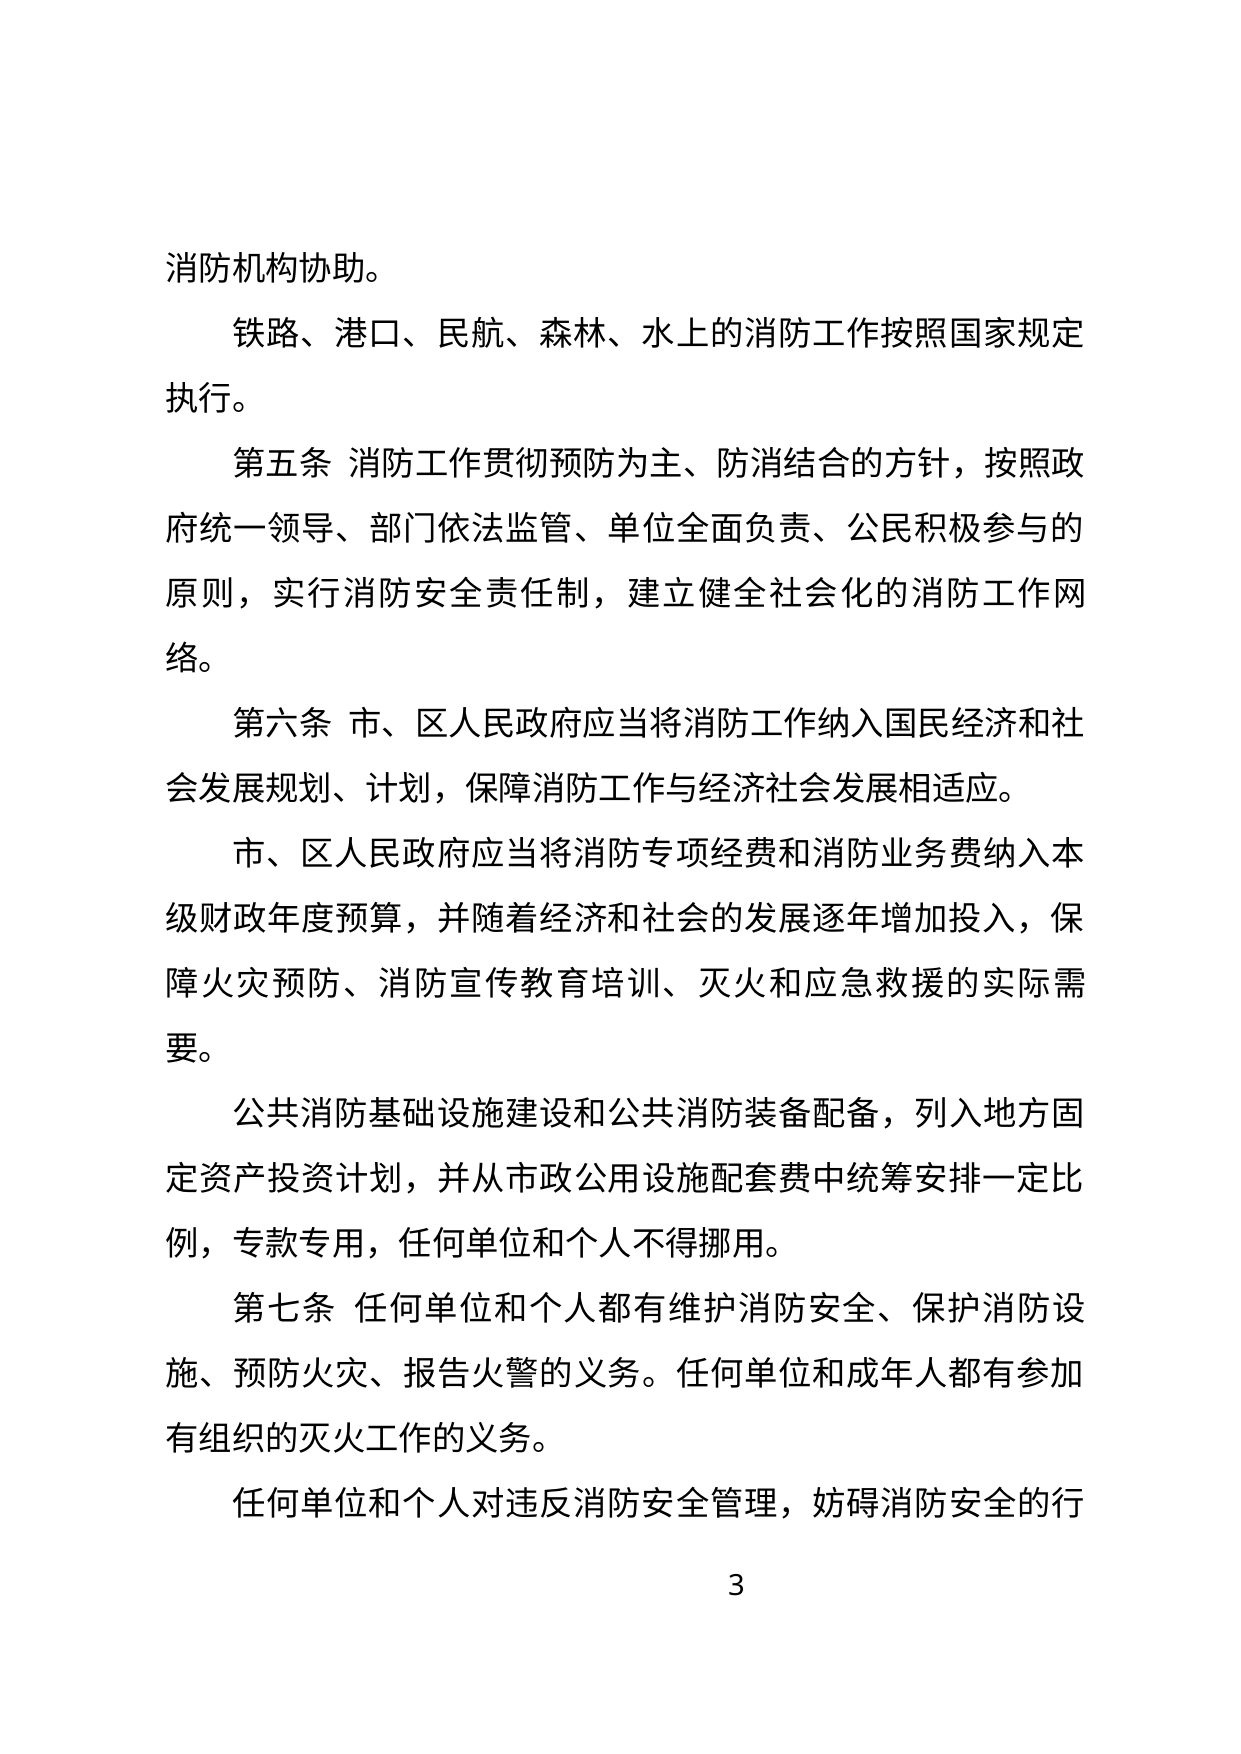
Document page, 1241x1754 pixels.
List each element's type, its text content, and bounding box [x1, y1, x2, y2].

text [165, 1468, 1087, 1533]
text 第六条 市、区人民政府应当将消防工作纳入国民经济和社会发展规划、计划，保障消防工作与经济社会发展相适应。 [165, 688, 1087, 818]
text 铁路、港口、民航、森林、水上的消防工作按照国家规定执行。 [165, 298, 1087, 428]
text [165, 233, 1087, 298]
text 第七条 任何单位和个人都有维护消防安全、保护消防设施、预防火灾、报告火警的义务。任何单位和成年人都有参加有组织的灭火工作的义务。 [165, 1273, 1087, 1468]
text 市、区人民政府应当将消防专项经费和消防业务费纳入本级财政年度预算，并随着经济和社会的发展逐年增加投入，保障火灾预防、消防宣传教育培训、灭火和应急救援的实际需要。 [165, 818, 1087, 1078]
text 第五条 消防工作贯彻预防为主、防消结合的方针，按照政府统一领导、部门依法监管、单位全面负责、公民积极参与的原则，实行消防安全责任制，建立健全社会化的消防工作网络。 [165, 428, 1087, 688]
text 公共消防基础设施建设和公共消防装备配备，列入地方固定资产投资计划，并从市政公用设施配套费中统筹安排一定比例，专款专用，任何单位和个人不得挪用。 [165, 1078, 1087, 1273]
